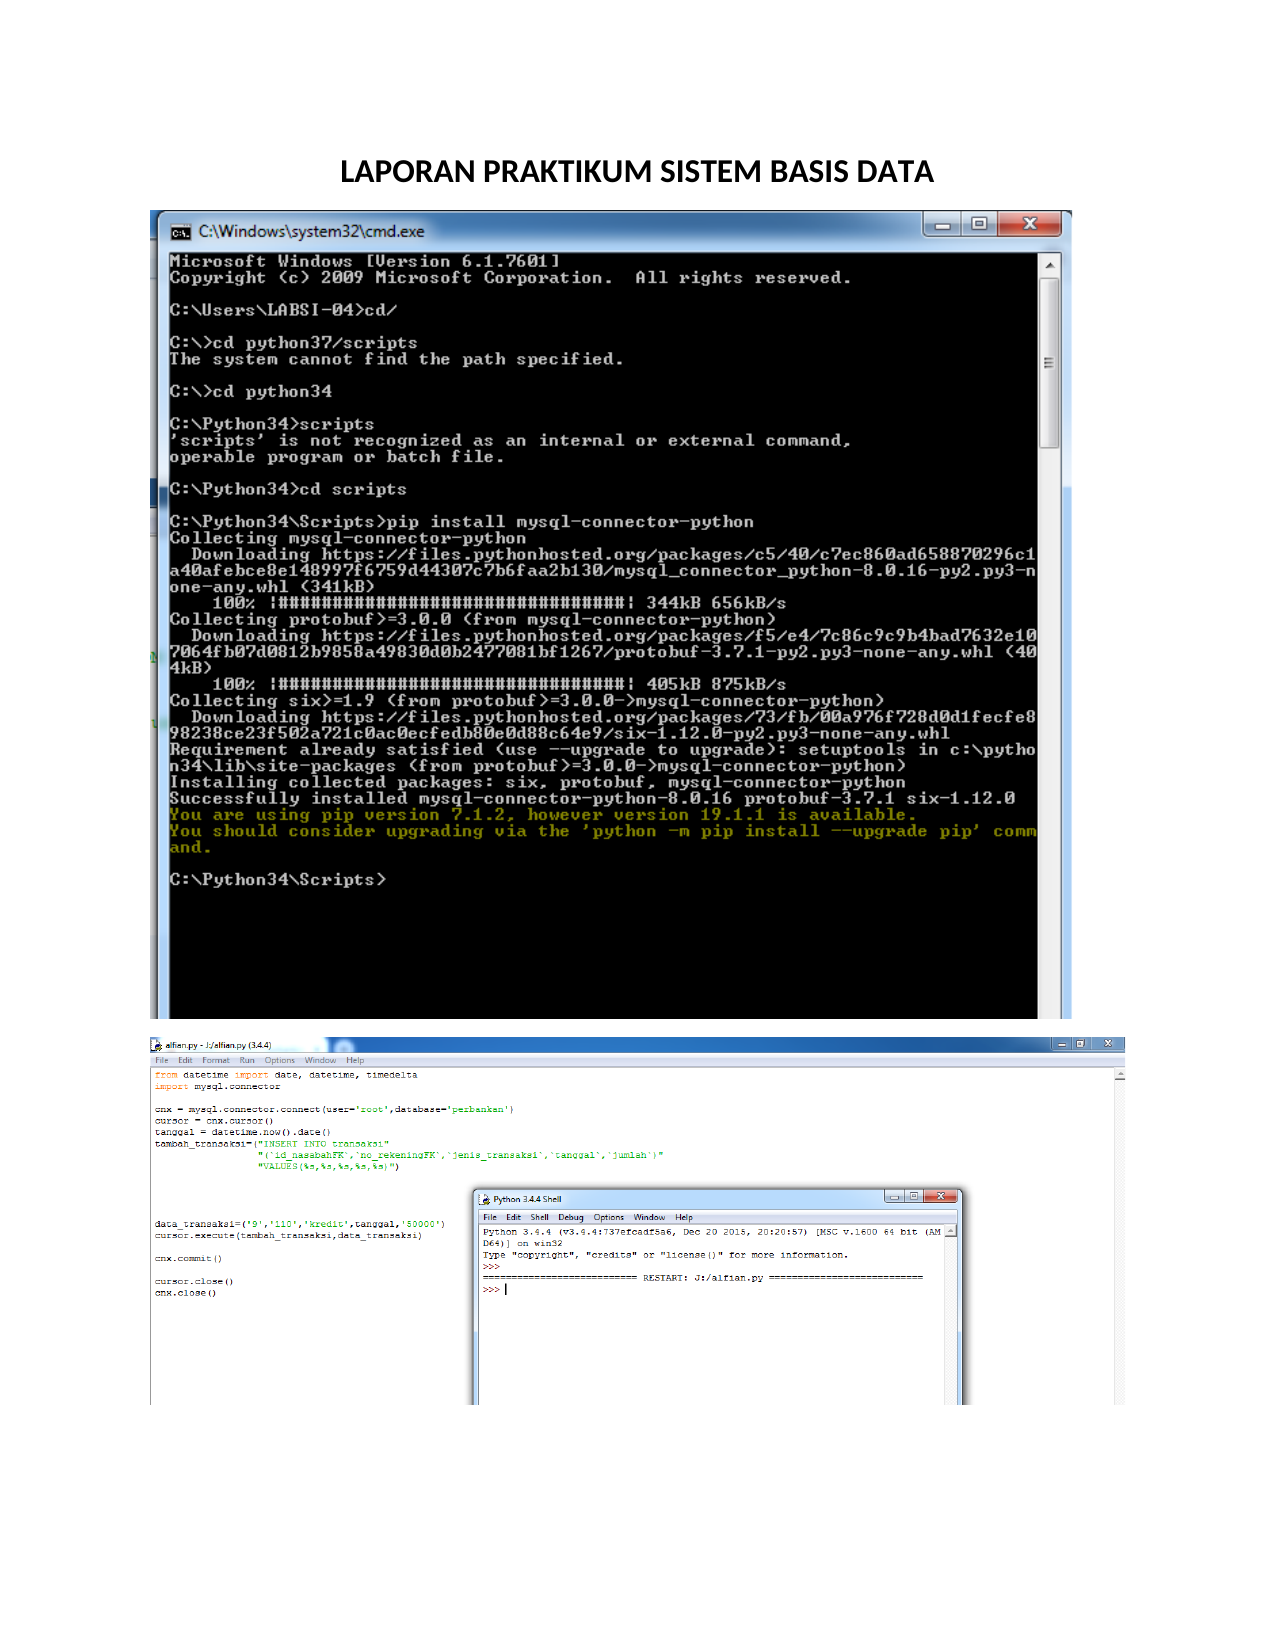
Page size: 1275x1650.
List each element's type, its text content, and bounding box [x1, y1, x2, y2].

picture [150, 210, 1073, 1019]
text LAPORAN PRAKTIKUM SISTEM BASIS DATA [150, 150, 1125, 191]
picture [150, 1037, 1125, 1405]
